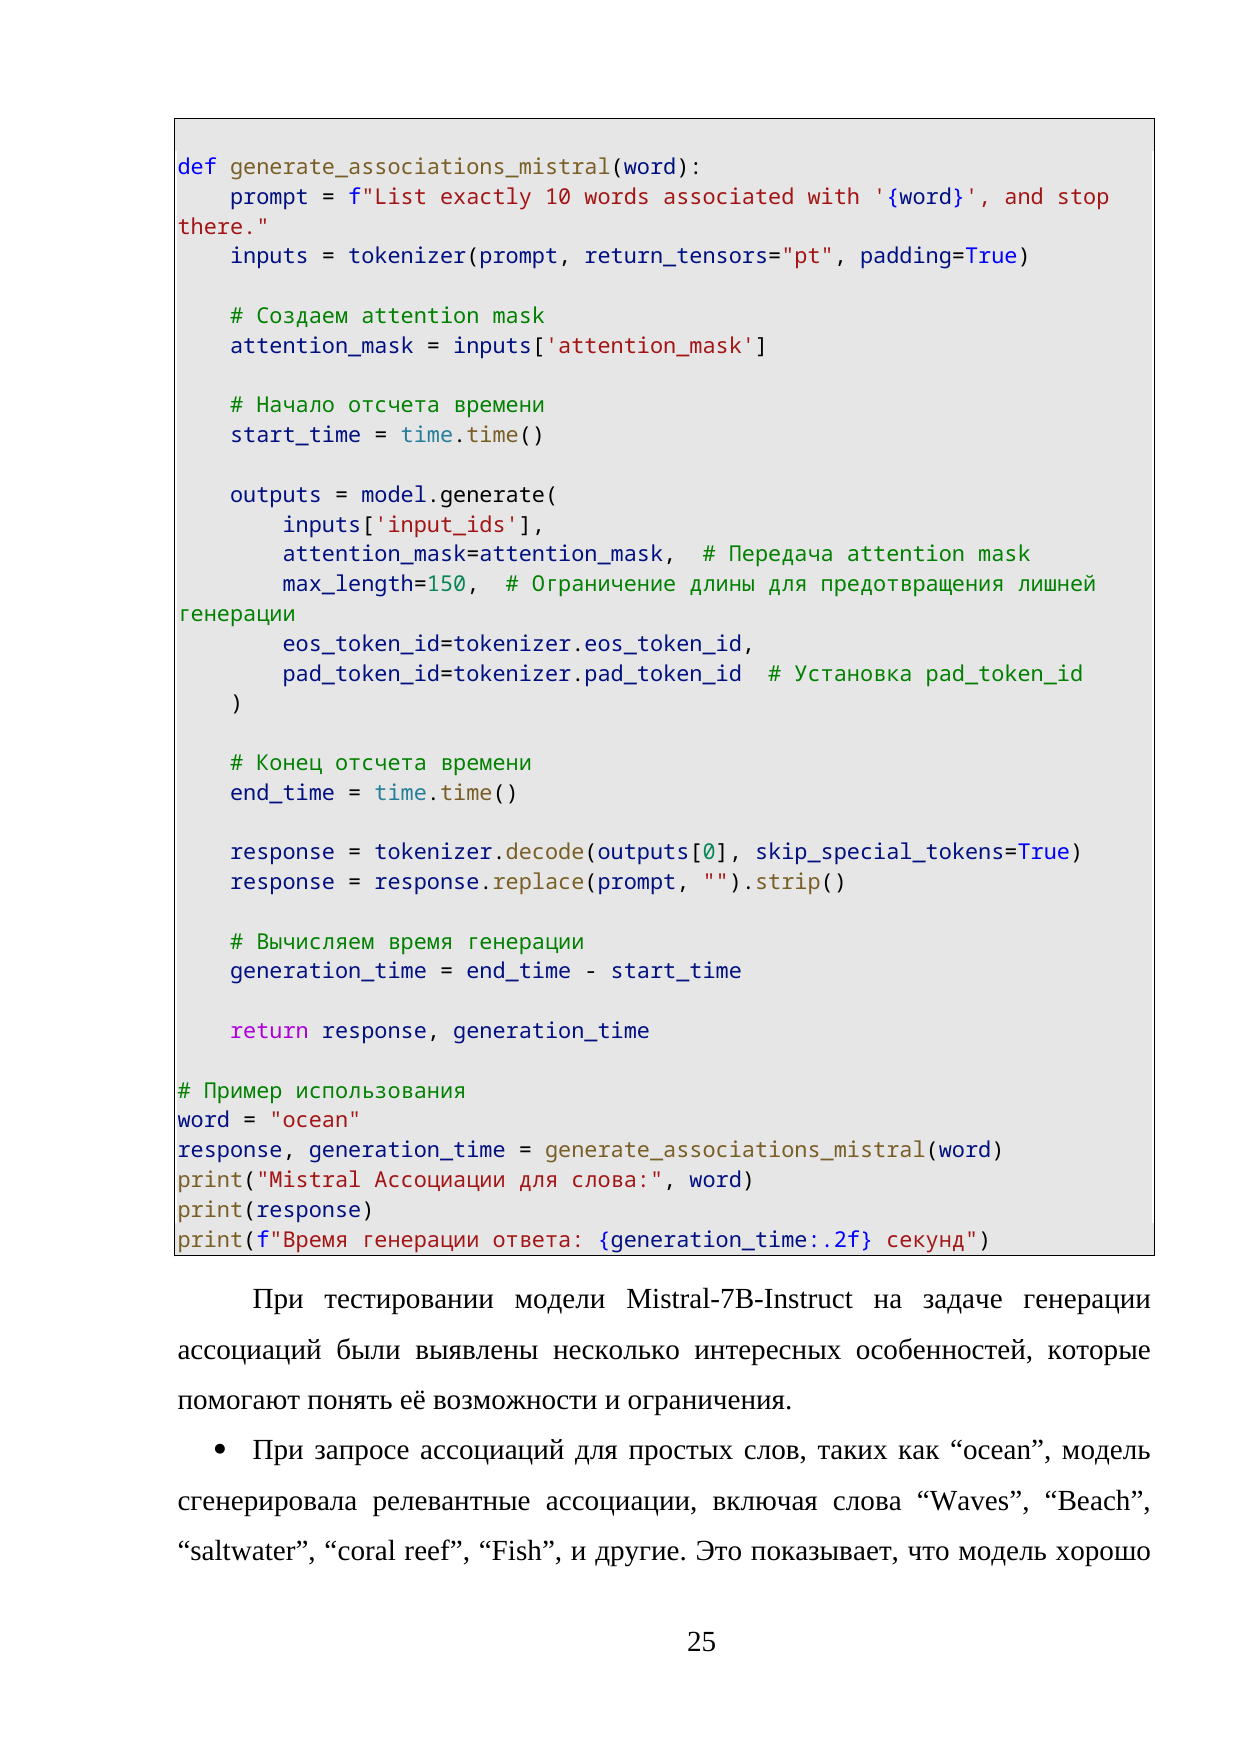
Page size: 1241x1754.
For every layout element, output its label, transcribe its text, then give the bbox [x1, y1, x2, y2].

text # Начало отсчета времени [177, 389, 1152, 419]
text print(response) [177, 1194, 1152, 1220]
text return response, generation_time [177, 1015, 1152, 1045]
text ) [177, 687, 1152, 717]
text print("Mistral Ассоциации для слова:", word) [177, 1164, 1152, 1194]
text inputs = tokenizer(prompt, return_tensors="pt", padding=True) [177, 240, 1152, 270]
text При тестировании модели Mistral-7B-Instruct на задаче генерации ассоциаций были выявлены несколько интересных особенностей, которые помогают понять её возможности и ограничения. [177, 1281, 1152, 1416]
text print(f"Время генерации ответа: {generation_time:.2f} секунд") [175, 1220, 1154, 1255]
text def generate_associations_mistral(word): [177, 151, 1152, 181]
text start_time = time.time() [177, 419, 1152, 449]
text # Пример использования [177, 1074, 1152, 1104]
text response = response.replace(prompt, "").strip() [177, 866, 1152, 896]
text eos_token_id=tokenizer.eos_token_id, [177, 628, 1152, 657]
text # Вычисляем время генерации [177, 926, 1152, 955]
text # Создаем attention mask [177, 300, 1152, 330]
text response = tokenizer.decode(outputs[0], skip_special_tokens=True) [177, 836, 1152, 866]
text # Конец отсчета времени [177, 747, 1152, 777]
text prompt = f"List exactly 10 words associated with '{word}', and stop there." [177, 181, 1152, 240]
text outputs = model.generate( [177, 479, 1152, 508]
text attention_mask=attention_mask, # Передача attention mask [177, 538, 1152, 568]
text attention_mask = inputs['attention_mask'] [177, 330, 1152, 359]
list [177, 1432, 1152, 1567]
text inputs['input_ids'], [177, 508, 1152, 538]
text word = "ocean" [177, 1104, 1152, 1134]
text response, generation_time = generate_associations_mistral(word) [177, 1134, 1152, 1164]
text end_time = time.time() [177, 777, 1152, 806]
text pad_token_id=tokenizer.pad_token_id # Установка pad_token_id [177, 657, 1152, 687]
text max_length=150, # Ограничение длины для предотвращения лишней генерации [177, 568, 1152, 628]
text generation_time = end_time - start_time [177, 955, 1152, 985]
